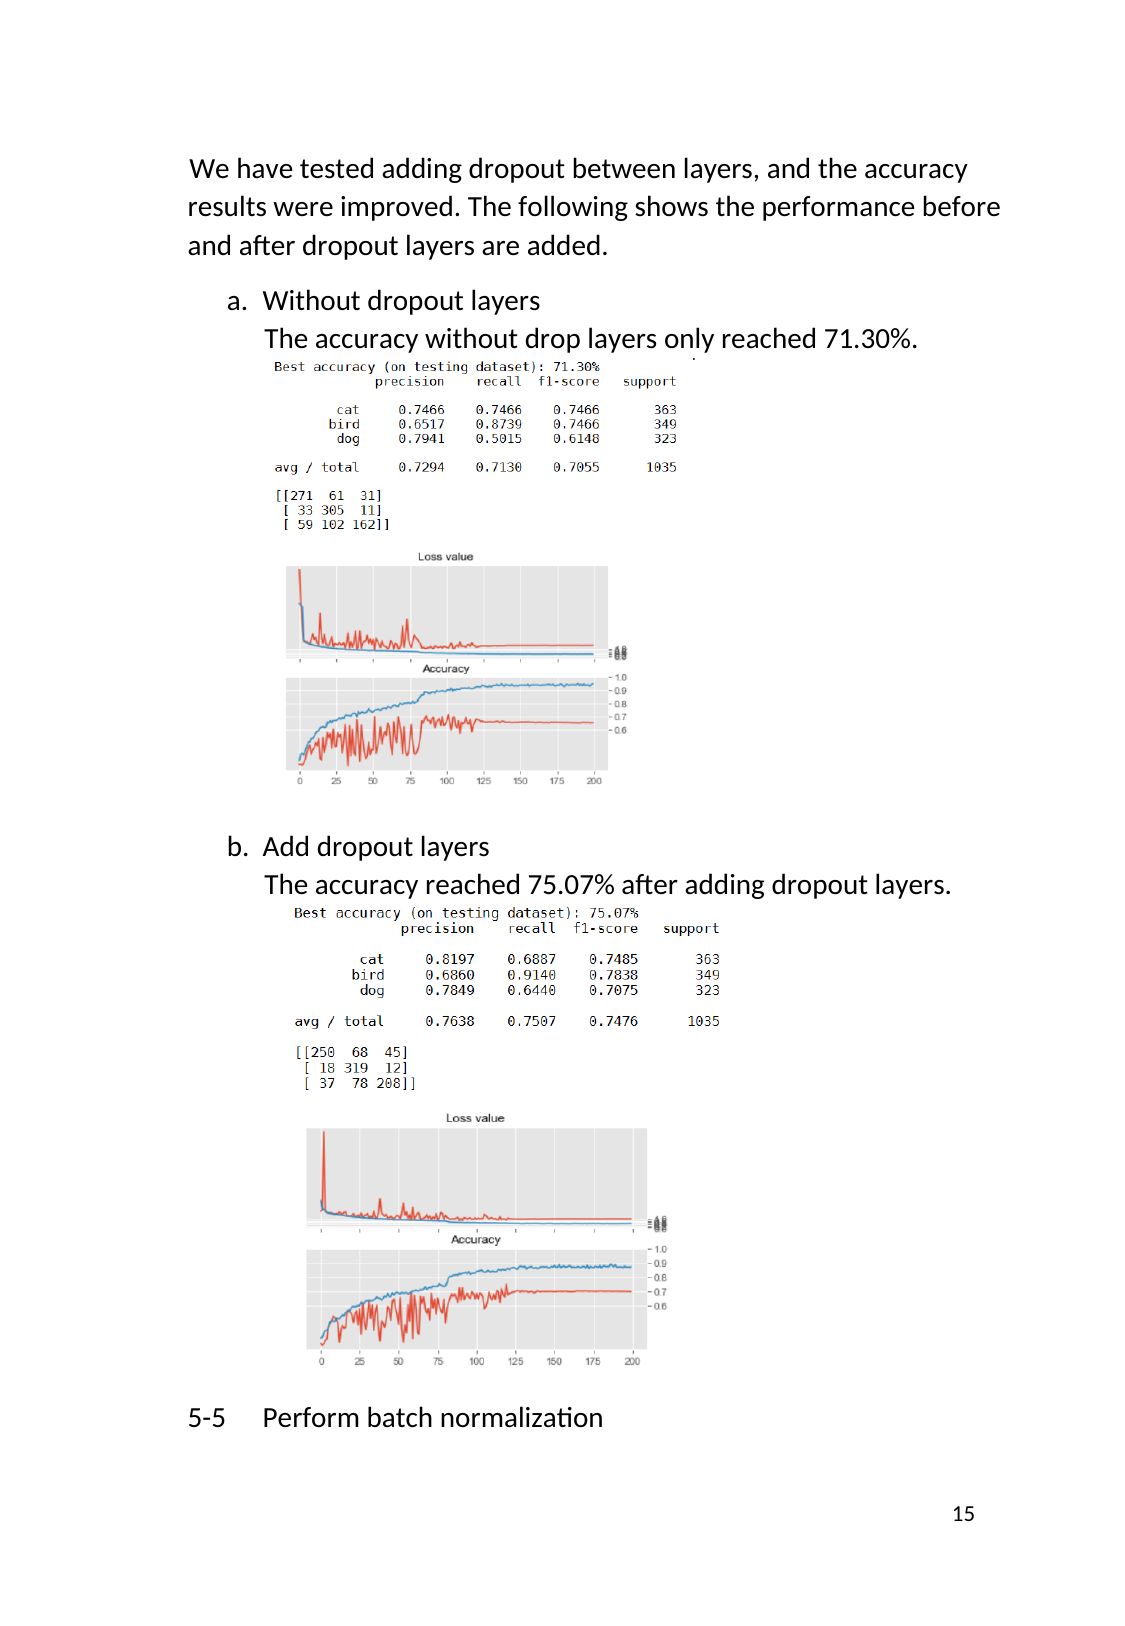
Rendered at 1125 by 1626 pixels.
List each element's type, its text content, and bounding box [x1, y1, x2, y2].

picture [271, 358, 716, 790]
text 5-5 Perform batch normalization [187, 1399, 1012, 1434]
picture [289, 904, 732, 1375]
